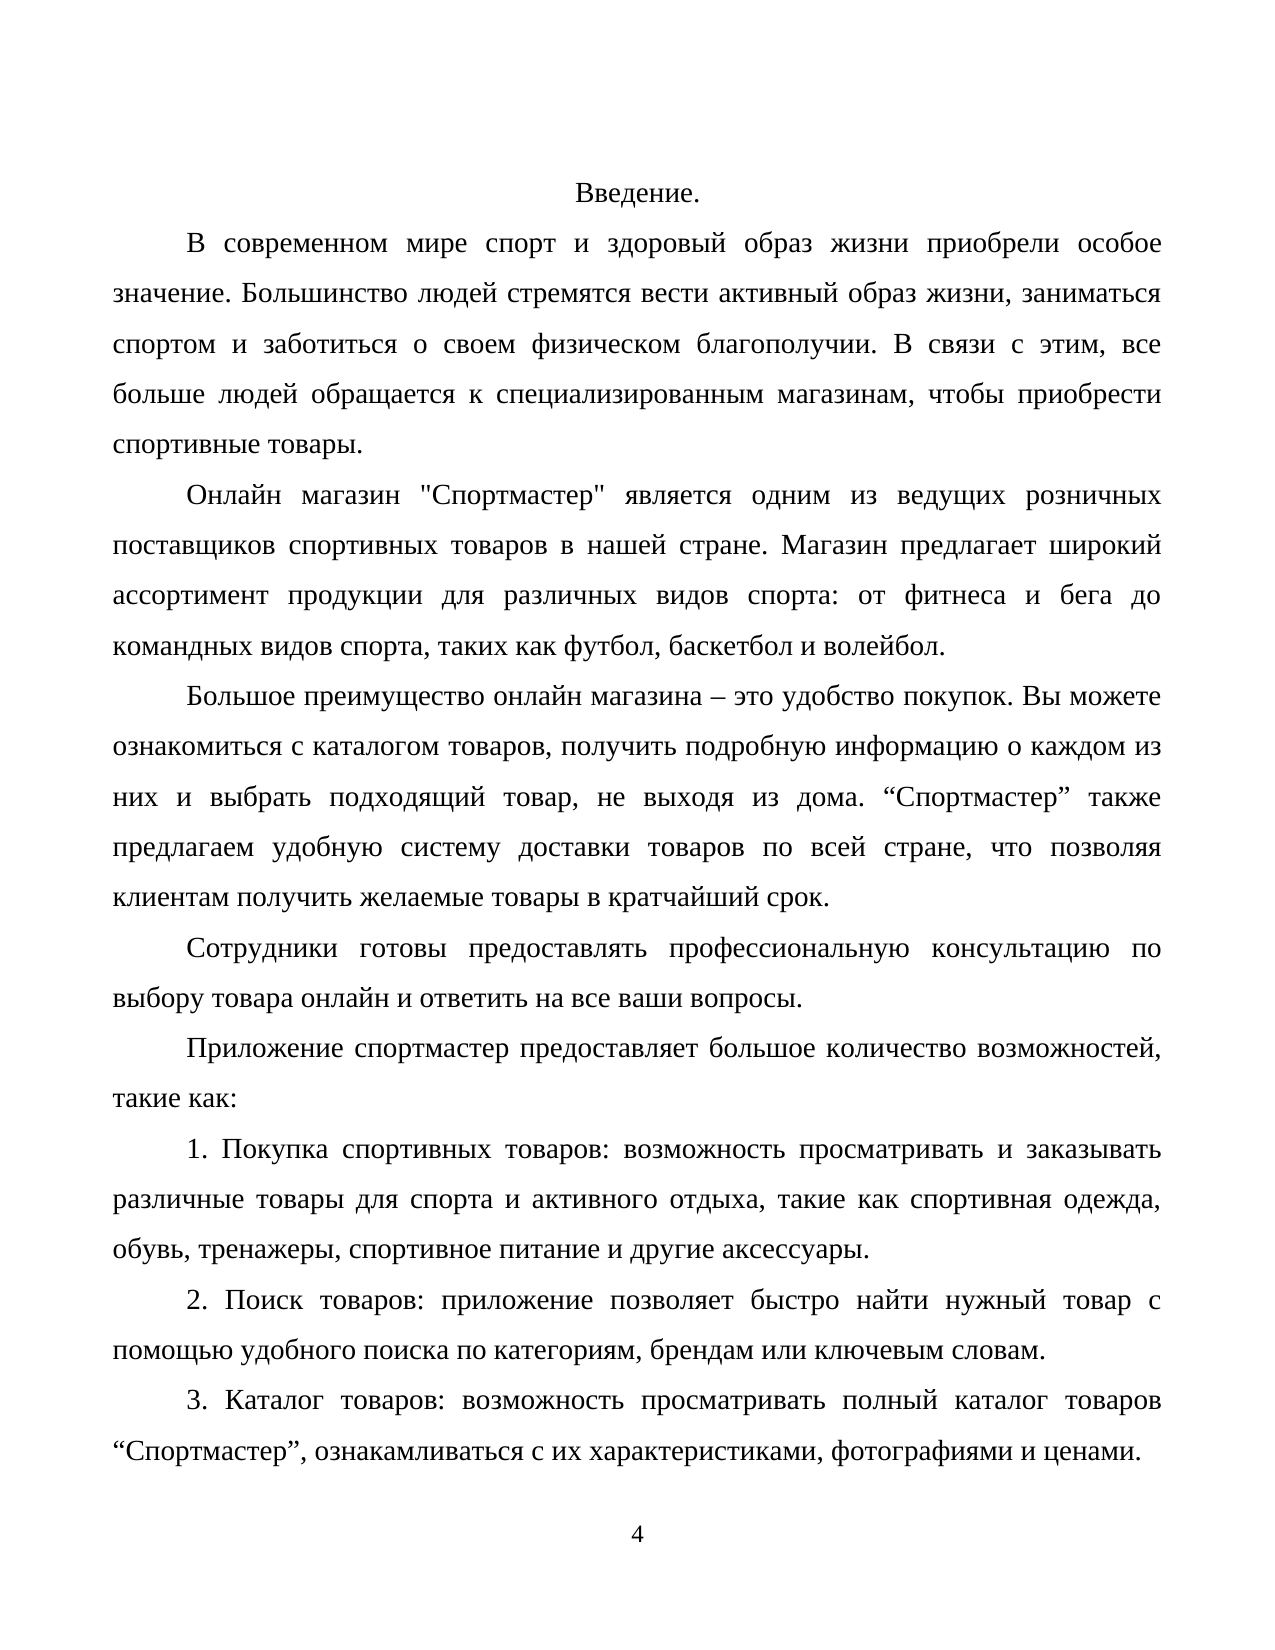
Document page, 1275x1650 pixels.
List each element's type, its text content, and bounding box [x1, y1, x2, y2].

text 1. Покупка спортивных товаров: возможность просматривать и заказывать различные товары для спорта и активного отдыха, такие как спортивная одежда, обувь, тренажеры, спортивное питание и другие аксессуары. [112, 1131, 1162, 1265]
subtitle Введение. [112, 175, 1162, 208]
text Сотрудники готовы предоставлять профессиональную консультацию по выбору товара онлайн и ответить на все ваши вопросы. [112, 930, 1162, 1013]
text Онлайн магазин "Спортмастер" является одним из ведущих розничных поставщиков спортивных товаров в нашей стране. Магазин предлагает широкий ассортимент продукции для различных видов спорта: от фитнеса и бега до командных видов спорта, таких как футбол, баскетбол и волейбол. [112, 477, 1162, 661]
text 2. Поиск товаров: приложение позволяет быстро найти нужный товар с помощью удобного поиска по категориям, брендам или ключевым словам. [112, 1282, 1162, 1366]
text 3. Каталог товаров: возможность просматривать полный каталог товаров “Спортмастер”, ознакамливаться с их характеристиками, фотографиями и ценами. [112, 1382, 1162, 1466]
text Приложение спортмастер предоставляет большое количество возможностей, такие как: [112, 1030, 1162, 1114]
text В современном мире спорт и здоровый образ жизни приобрели особое значение. Большинство людей стремятся вести активный образ жизни, заниматься спортом и заботиться о своем физическом благополучии. В связи с этим, все больше людей обращается к специализированным магазинам, чтобы приобрести спортивные товары. [112, 225, 1162, 460]
text Большое преимущество онлайн магазина – это удобство покупок. Вы можете ознакомиться с каталогом товаров, получить подробную информацию о каждом из них и выбрать подходящий товар, не выходя из дома. “Спортмастер” также предлагаем удобную систему доставки товаров по всей стране, что позволяя клиентам получить желаемые товары в кратчайший срок. [112, 678, 1162, 913]
